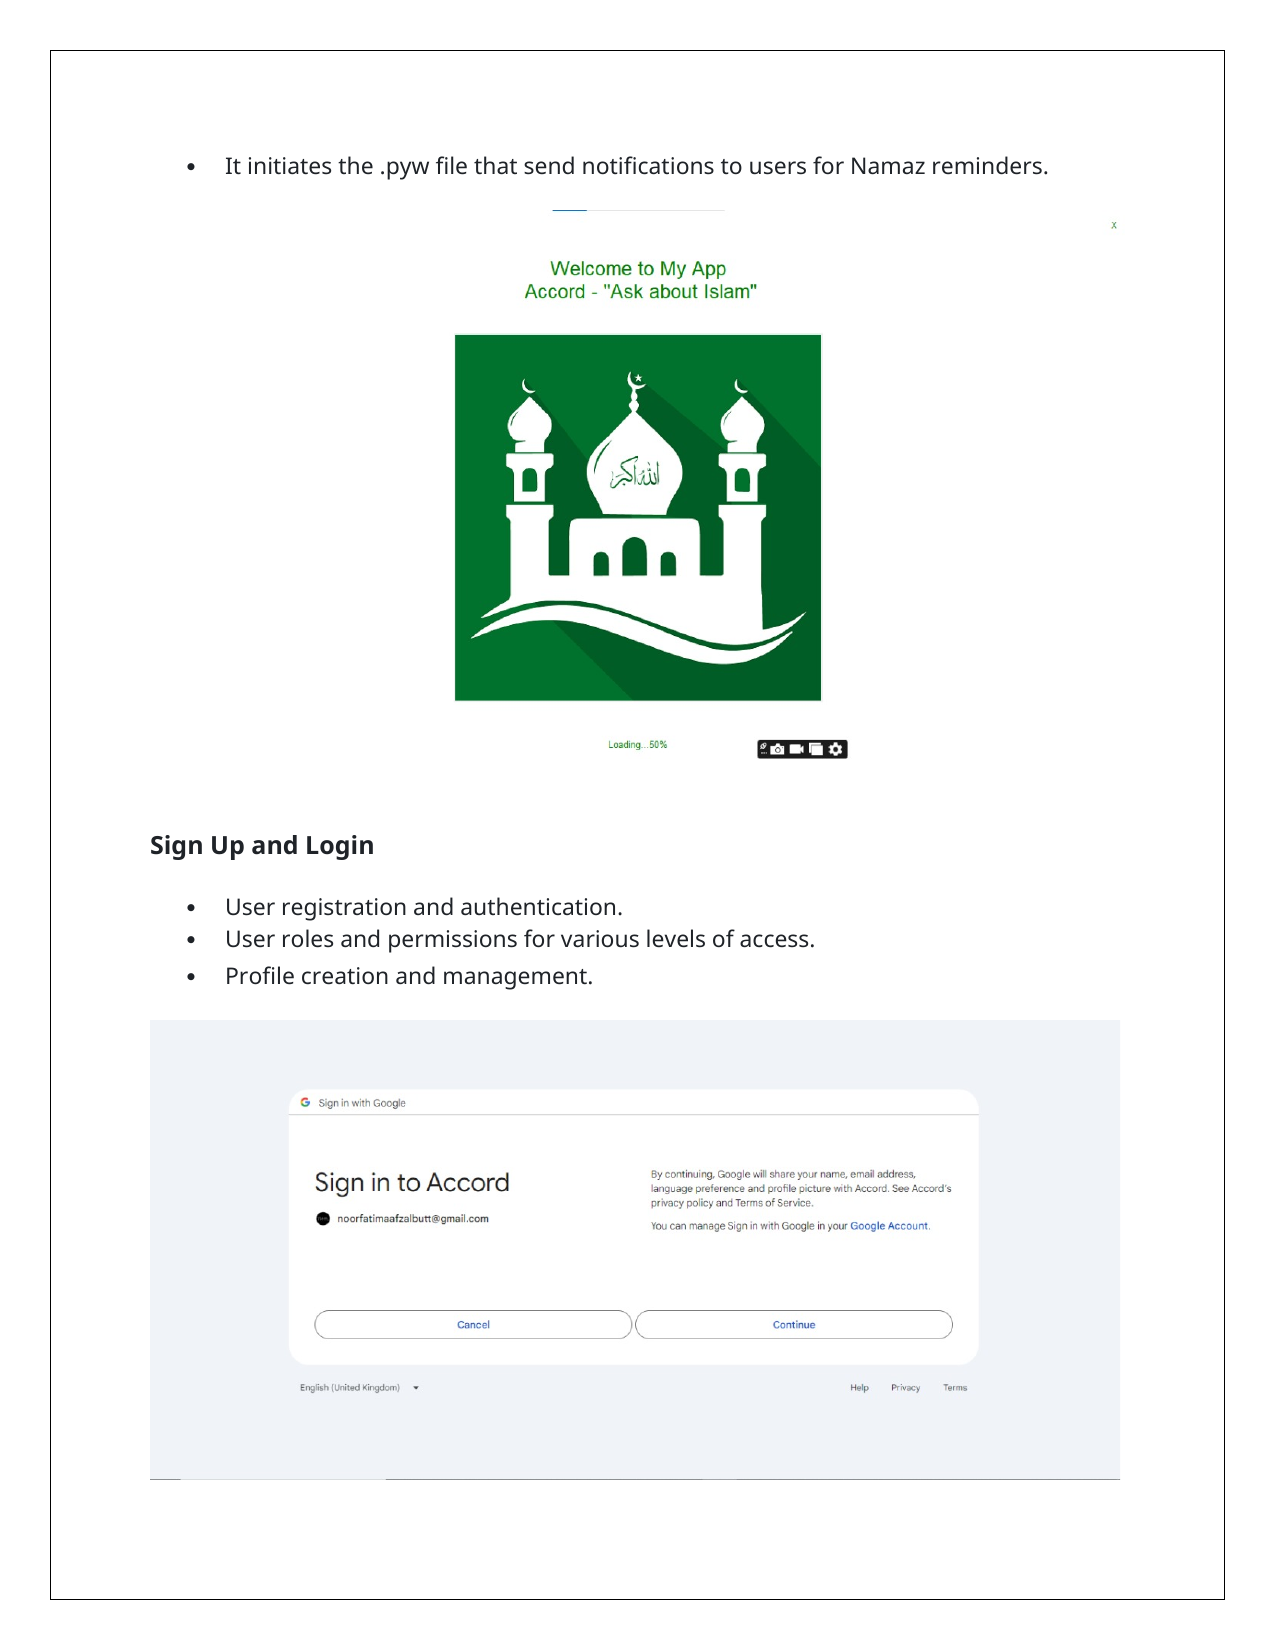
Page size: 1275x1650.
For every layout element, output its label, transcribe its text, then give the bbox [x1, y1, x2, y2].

list It initiates the .pyw file that send notifications to users for Namaz reminders. [187, 150, 1125, 181]
text Sign Up and Login [150, 828, 1125, 862]
list User registration and authentication. [187, 891, 1125, 922]
list User roles and permissions for various levels of access. [187, 922, 1125, 954]
picture [150, 1020, 1121, 1480]
picture [150, 210, 1125, 759]
list Profile creation and management. [187, 960, 1125, 991]
